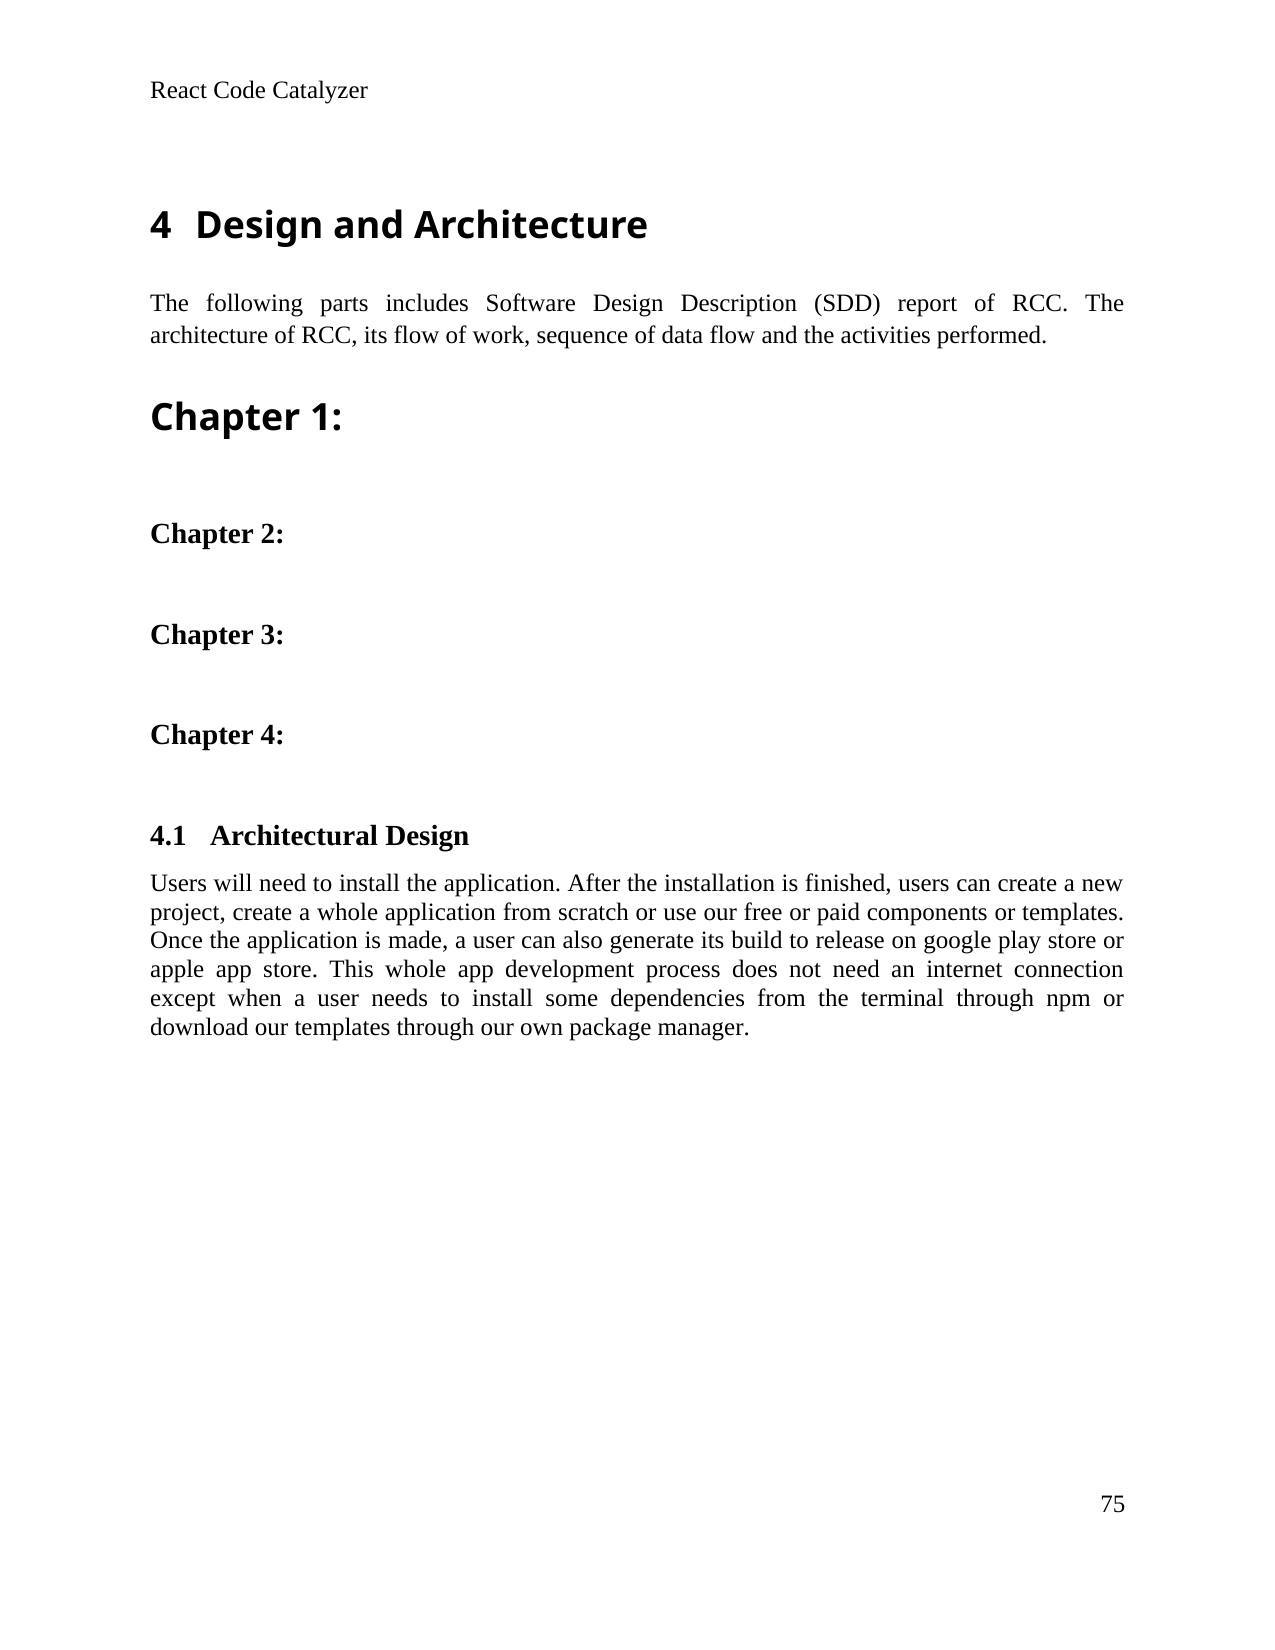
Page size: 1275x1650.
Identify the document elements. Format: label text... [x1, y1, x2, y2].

text Users will need to install the application. After the installation is finished, users can create a new project, create a whole application from scratch or use our free or paid components or templates. Once the application is made, a user can also generate its build to release on google play store or apple app store. This whole app development process does not need an internet connection except when a user needs to install some dependencies from the terminal through npm or download our templates through our own package manager. [150, 868, 1125, 1040]
subtitle Design and Architecture [150, 199, 1125, 250]
text The following parts includes Software Design Description (SDD) report of RCC. The architecture of RCC, its flow of work, sequence of data flow and the activities performed. [150, 288, 1125, 349]
subtitle Architectural Design [150, 818, 1125, 851]
